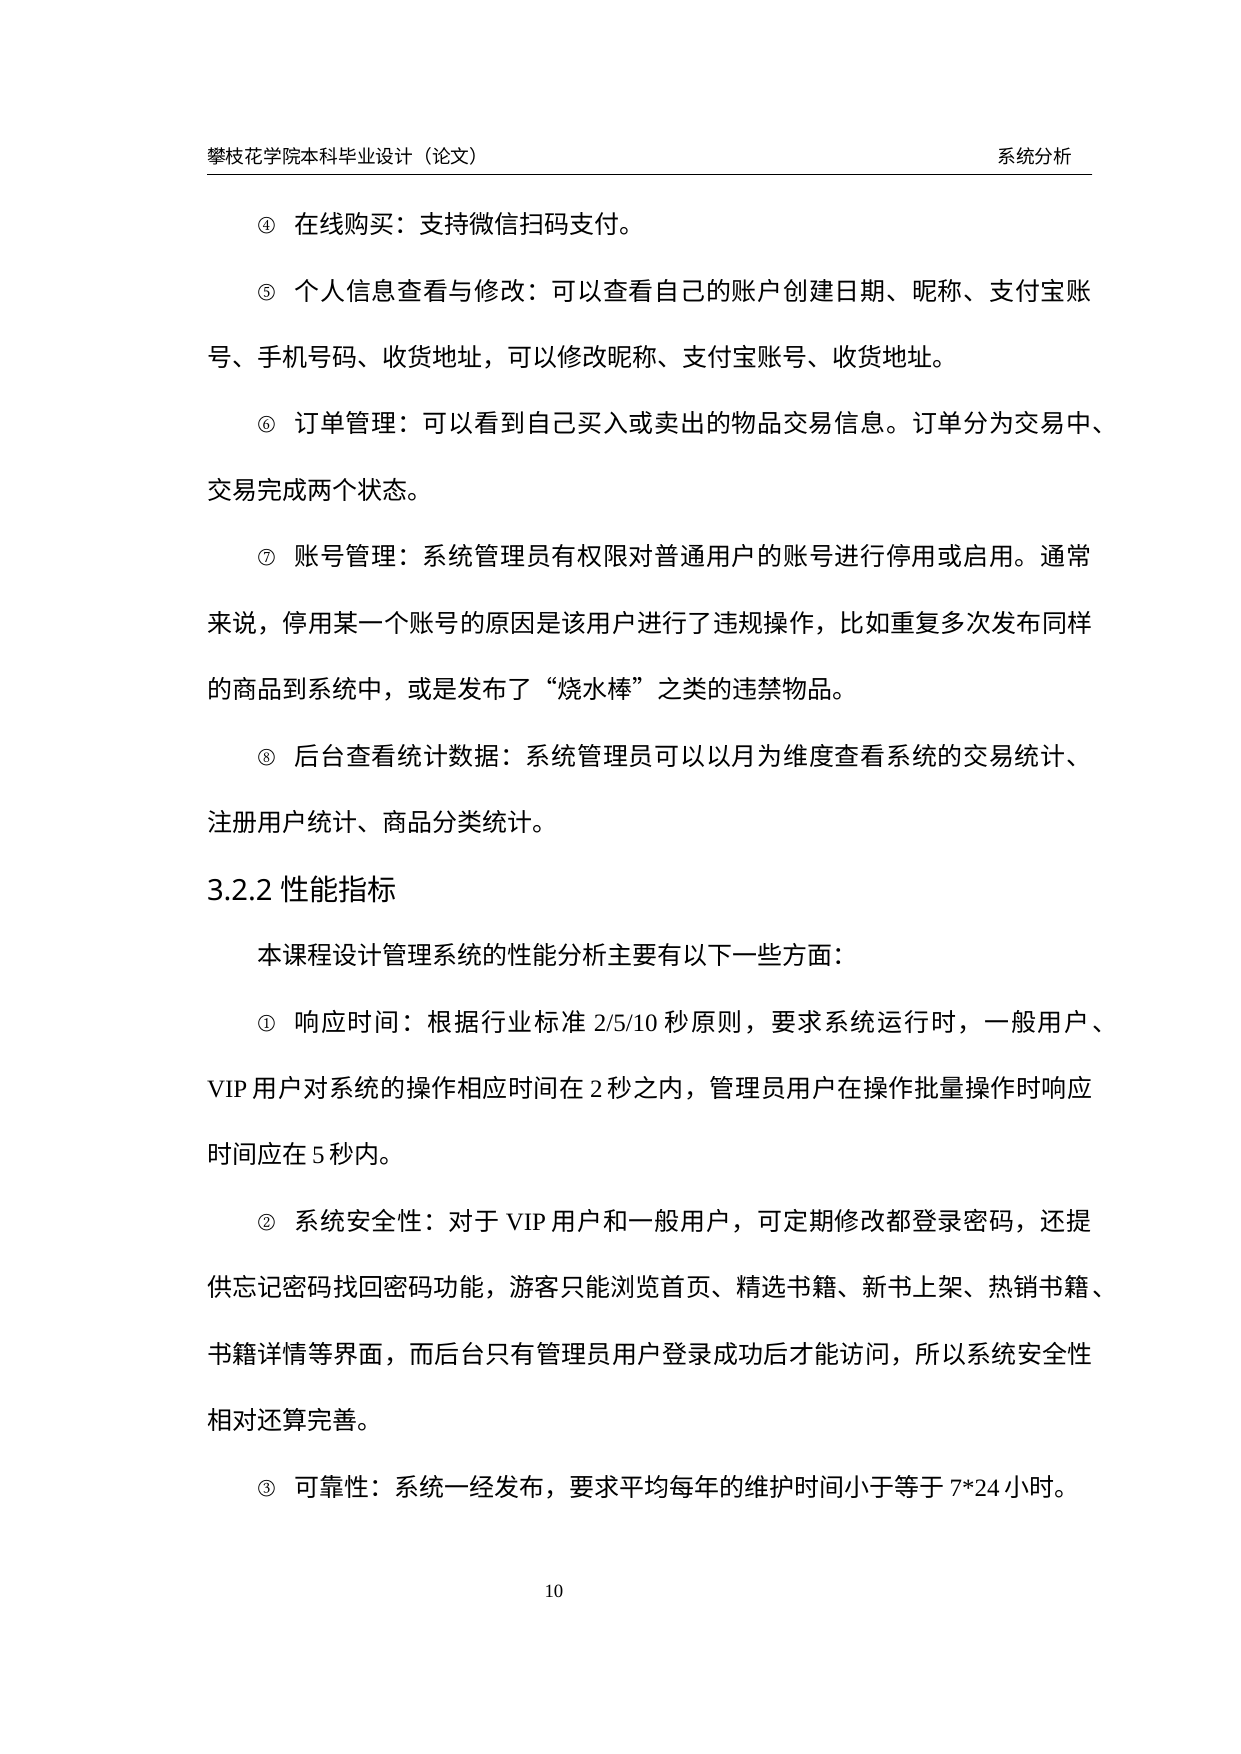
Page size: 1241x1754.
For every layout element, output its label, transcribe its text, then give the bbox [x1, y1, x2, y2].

list 后台查看统计数据：系统管理员可以以月为维度查看系统的交易统计、注册用户统计、商品分类统计。 [207, 721, 1092, 854]
list 响应时间：根据行业标准2/5/10秒原则，要求系统运行时，一般用户、VIP用户对系统的操作相应时间在2秒之内，管理员用户在操作批量操作时响应时间应在5秒内。 [207, 987, 1092, 1186]
list 订单管理：可以看到自己买入或卖出的物品交易信息。订单分为交易中、交易完成两个状态。 [207, 389, 1092, 522]
list 可靠性：系统一经发布，要求平均每年的维护时间小于等于7*24小时。 [207, 1452, 1092, 1519]
list 在线购买：支持微信扫码支付。 [207, 189, 1092, 256]
subtitle 3.2.2 性能指标 [207, 854, 1092, 921]
list 个人信息查看与修改：可以查看自己的账户创建日期、昵称、支付宝账号、手机号码、收货地址，可以修改昵称、支付宝账号、收货地址。 [207, 256, 1092, 389]
text 本课程设计管理系统的性能分析主要有以下一些方面： [207, 921, 1092, 987]
list 账号管理：系统管理员有权限对普通用户的账号进行停用或启用。通常来说，停用某一个账号的原因是该用户进行了违规操作，比如重复多次发布同样的商品到系统中，或是发布了“烧水棒”之类的违禁物品。 [207, 522, 1092, 721]
list 系统安全性：对于VIP用户和一般用户，可定期修改都登录密码，还提供忘记密码找回密码功能，游客只能浏览首页、精选书籍、新书上架、热销书籍、书籍详情等界面，而后台只有管理员用户登录成功后才能访问，所以系统安全性相对还算完善。 [207, 1186, 1092, 1452]
